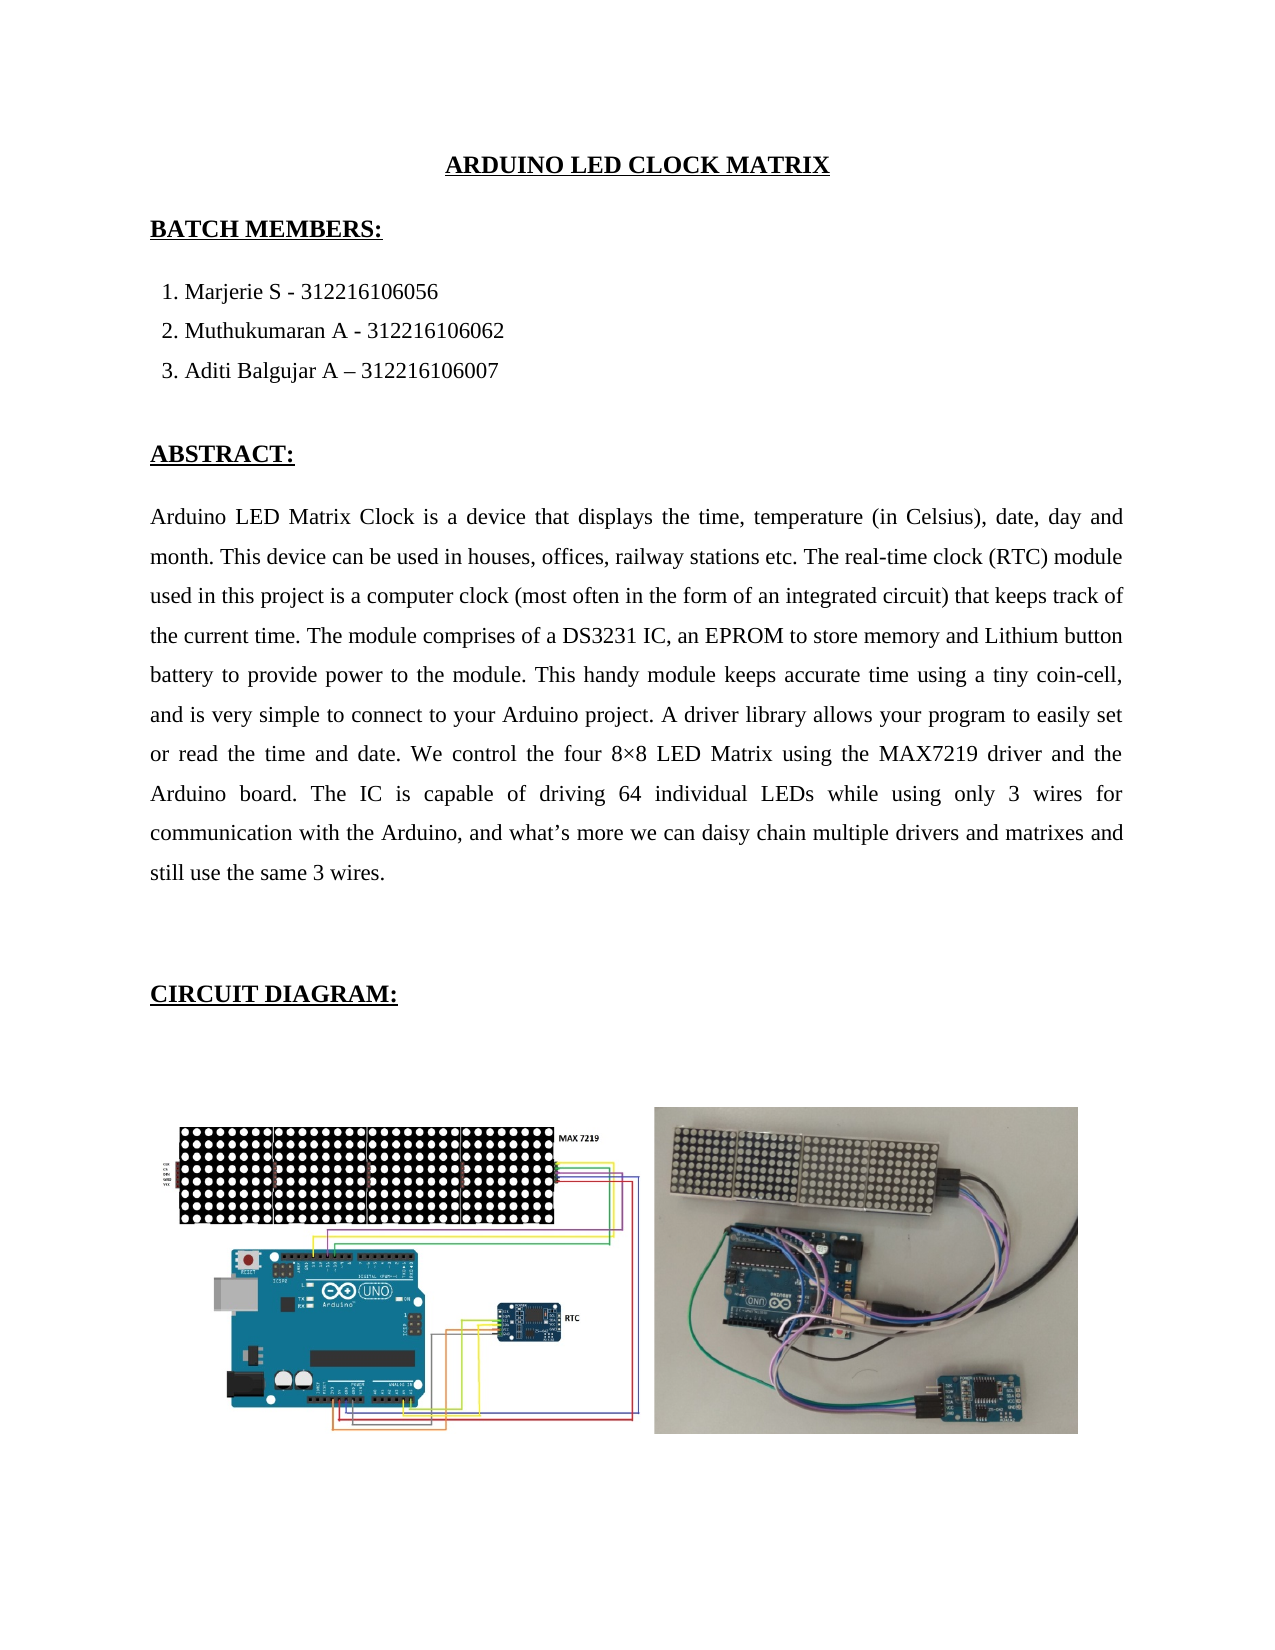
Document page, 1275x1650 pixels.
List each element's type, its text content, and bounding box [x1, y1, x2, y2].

text ARDUINO LED CLOCK MATRIX [150, 150, 1125, 179]
text 2. Muthukumaran A - 312216106062 [150, 317, 1125, 344]
text CIRCUIT DIAGRAM: [150, 979, 1125, 1008]
text Arduino LED Matrix Clock is a device that displays the time, temperature (in Celsius), date, day and month. This device can be used in houses, offices, railway stations etc. The real-time clock (RTC) module used in this project is a computer clock (most often in the form of an integrated circuit) that keeps track of the current time. The module comprises of a DS3231 IC, an EPROM to store memory and Lithium button battery to provide power to the module. This handy module keeps accurate time using a tiny coin-cell, and is very simple to connect to your Arduino project. A driver library allows your program to easily set or read the time and date. We control the four 8×8 LED Matrix using the MAX7219 driver and the Arduino board. The IC is capable of driving 64 individual LEDs while using only 3 wires for communication with the Arduino, and what’s more we can daisy chain multiple drivers and matrixes and still use the same 3 wires. [150, 503, 1125, 885]
text 3. Aditi Balgujar A – 312216106007 [150, 357, 1125, 383]
text ABSTRACT: [150, 439, 1125, 468]
picture [654, 1107, 1078, 1434]
text BATCH MEMBERS: [150, 214, 1125, 243]
picture [150, 1127, 653, 1434]
text 1. Marjerie S - 312216106056 [150, 278, 1125, 304]
